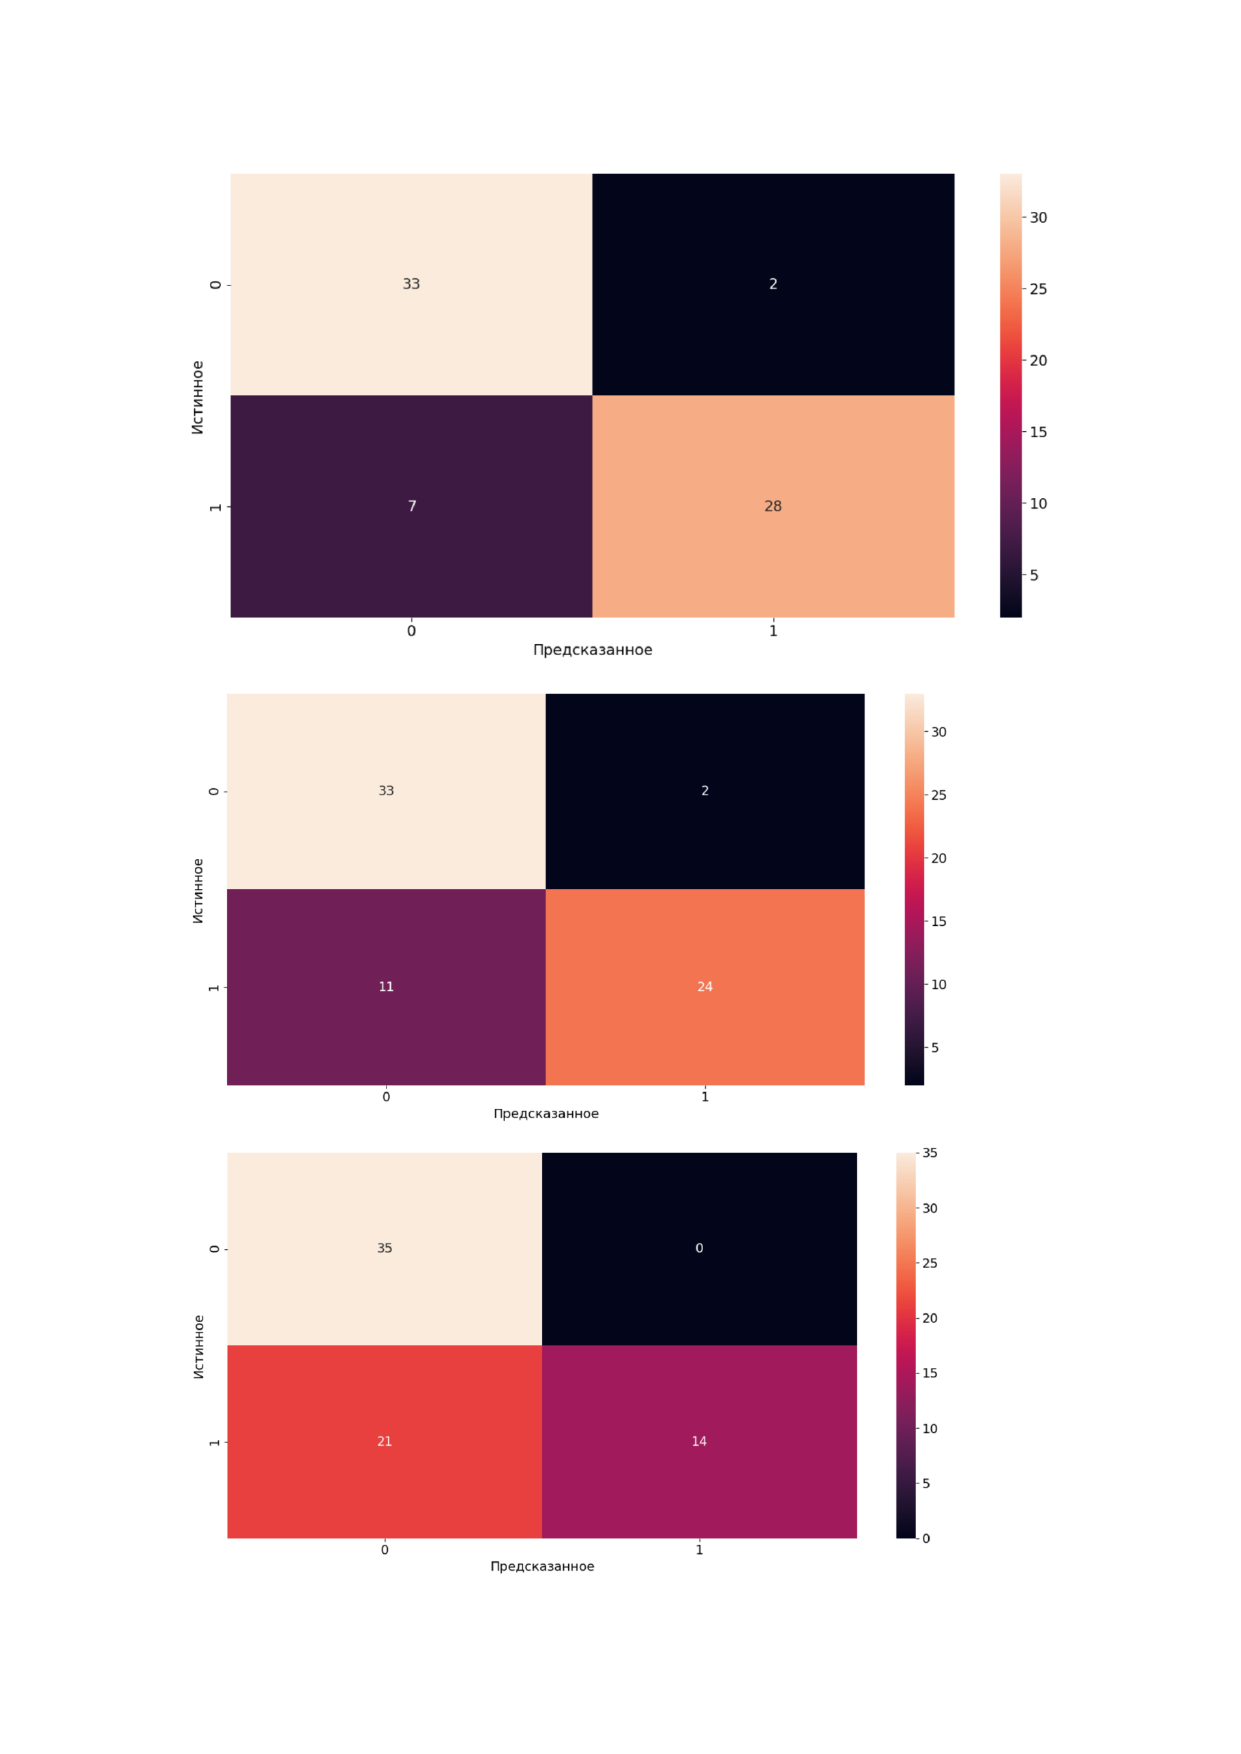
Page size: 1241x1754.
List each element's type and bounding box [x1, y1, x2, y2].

picture [187, 1137, 958, 1576]
picture [187, 162, 1052, 661]
picture [187, 682, 956, 1131]
